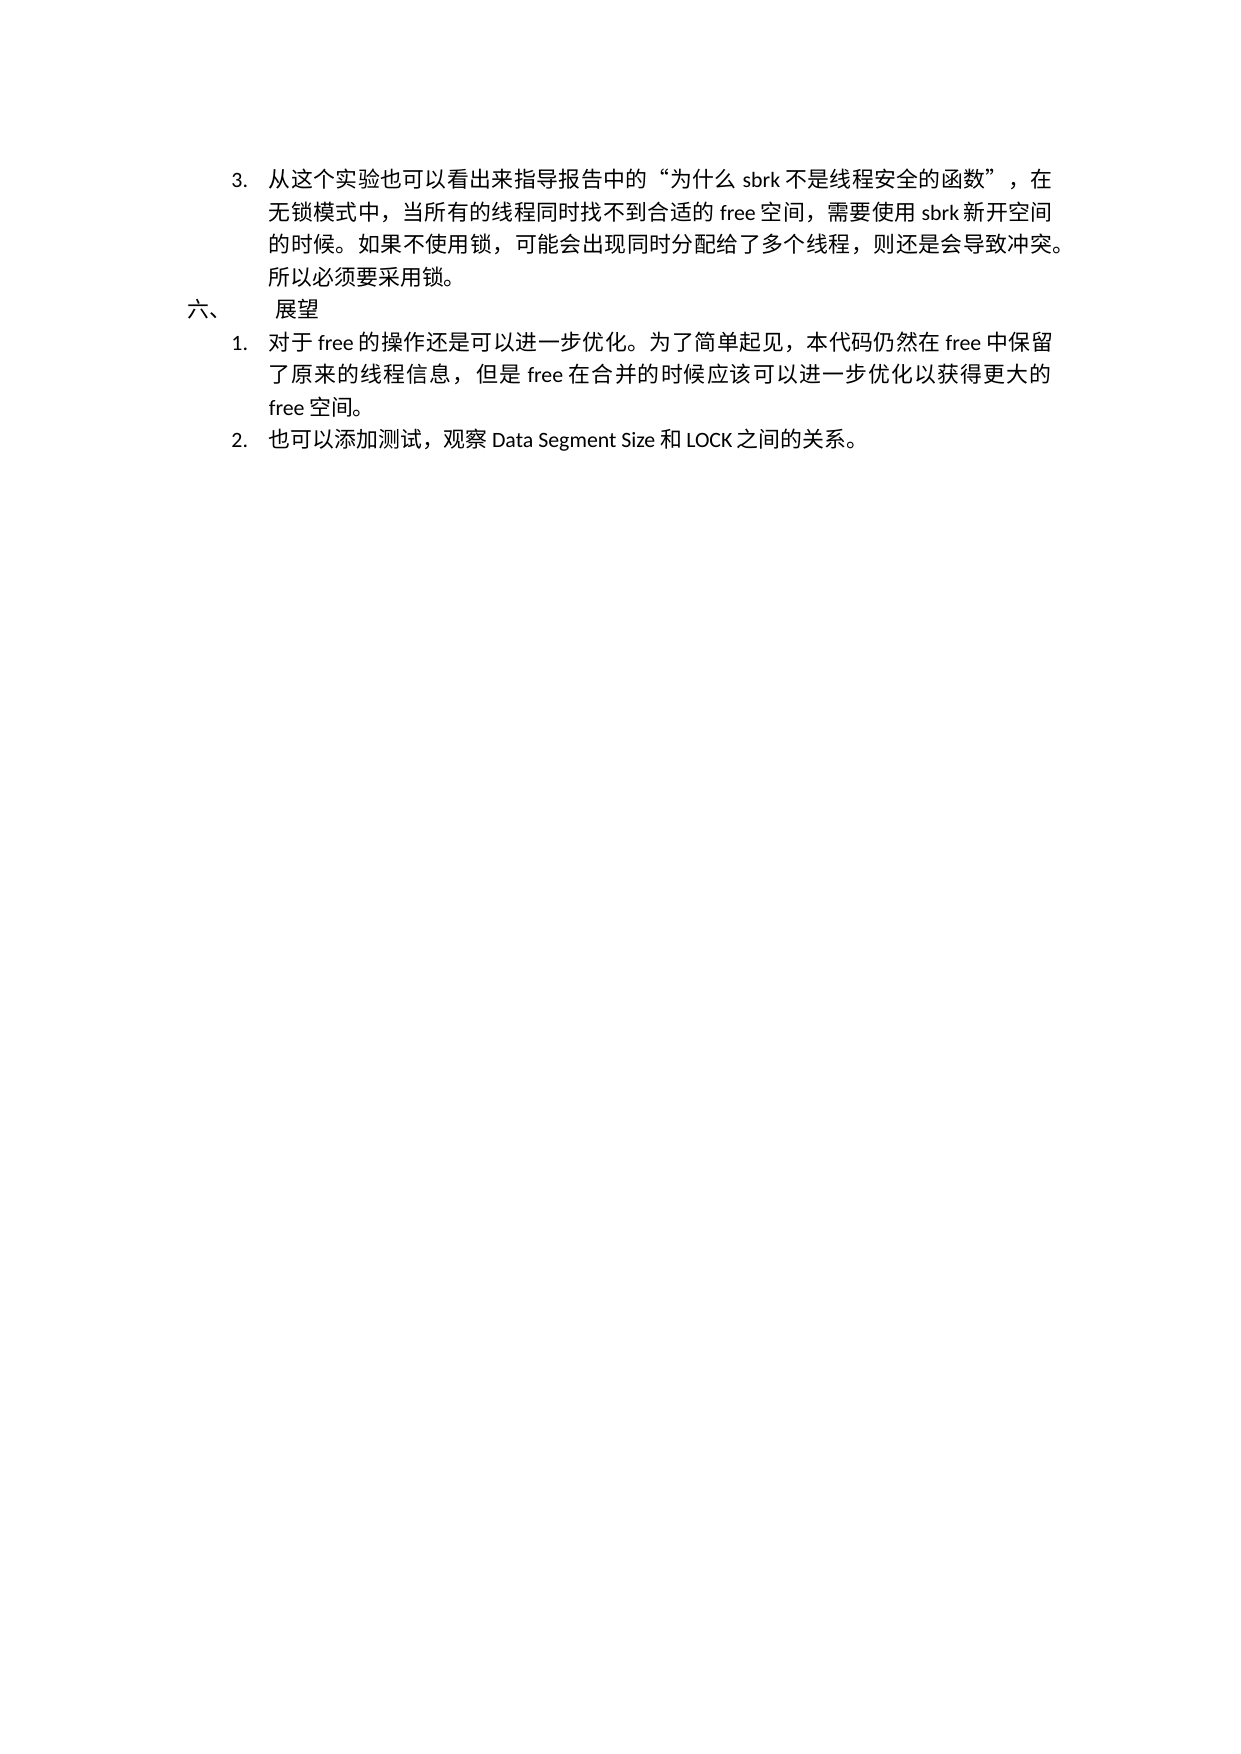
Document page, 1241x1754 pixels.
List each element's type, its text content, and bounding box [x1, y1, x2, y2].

list 也可以添加测试，观察Data Segment Size和LOCK之间的关系。 [231, 422, 1053, 454]
list 从这个实验也可以看出来指导报告中的“为什么sbrk不是线程安全的函数”，在无锁模式中，当所有的线程同时找不到合适的free空间，需要使用sbrk新开空间的时候。如果不使用锁，可能会出现同时分配给了多个线程，则还是会导致冲突。所以必须要采用锁。 [231, 162, 1053, 292]
list 对于free的操作还是可以进一步优化。为了简单起见，本代码仍然在free中保留了原来的线程信息，但是free在合并的时候应该可以进一步优化以获得更大的free空间。 [231, 324, 1053, 422]
list 展望 [187, 292, 1053, 324]
